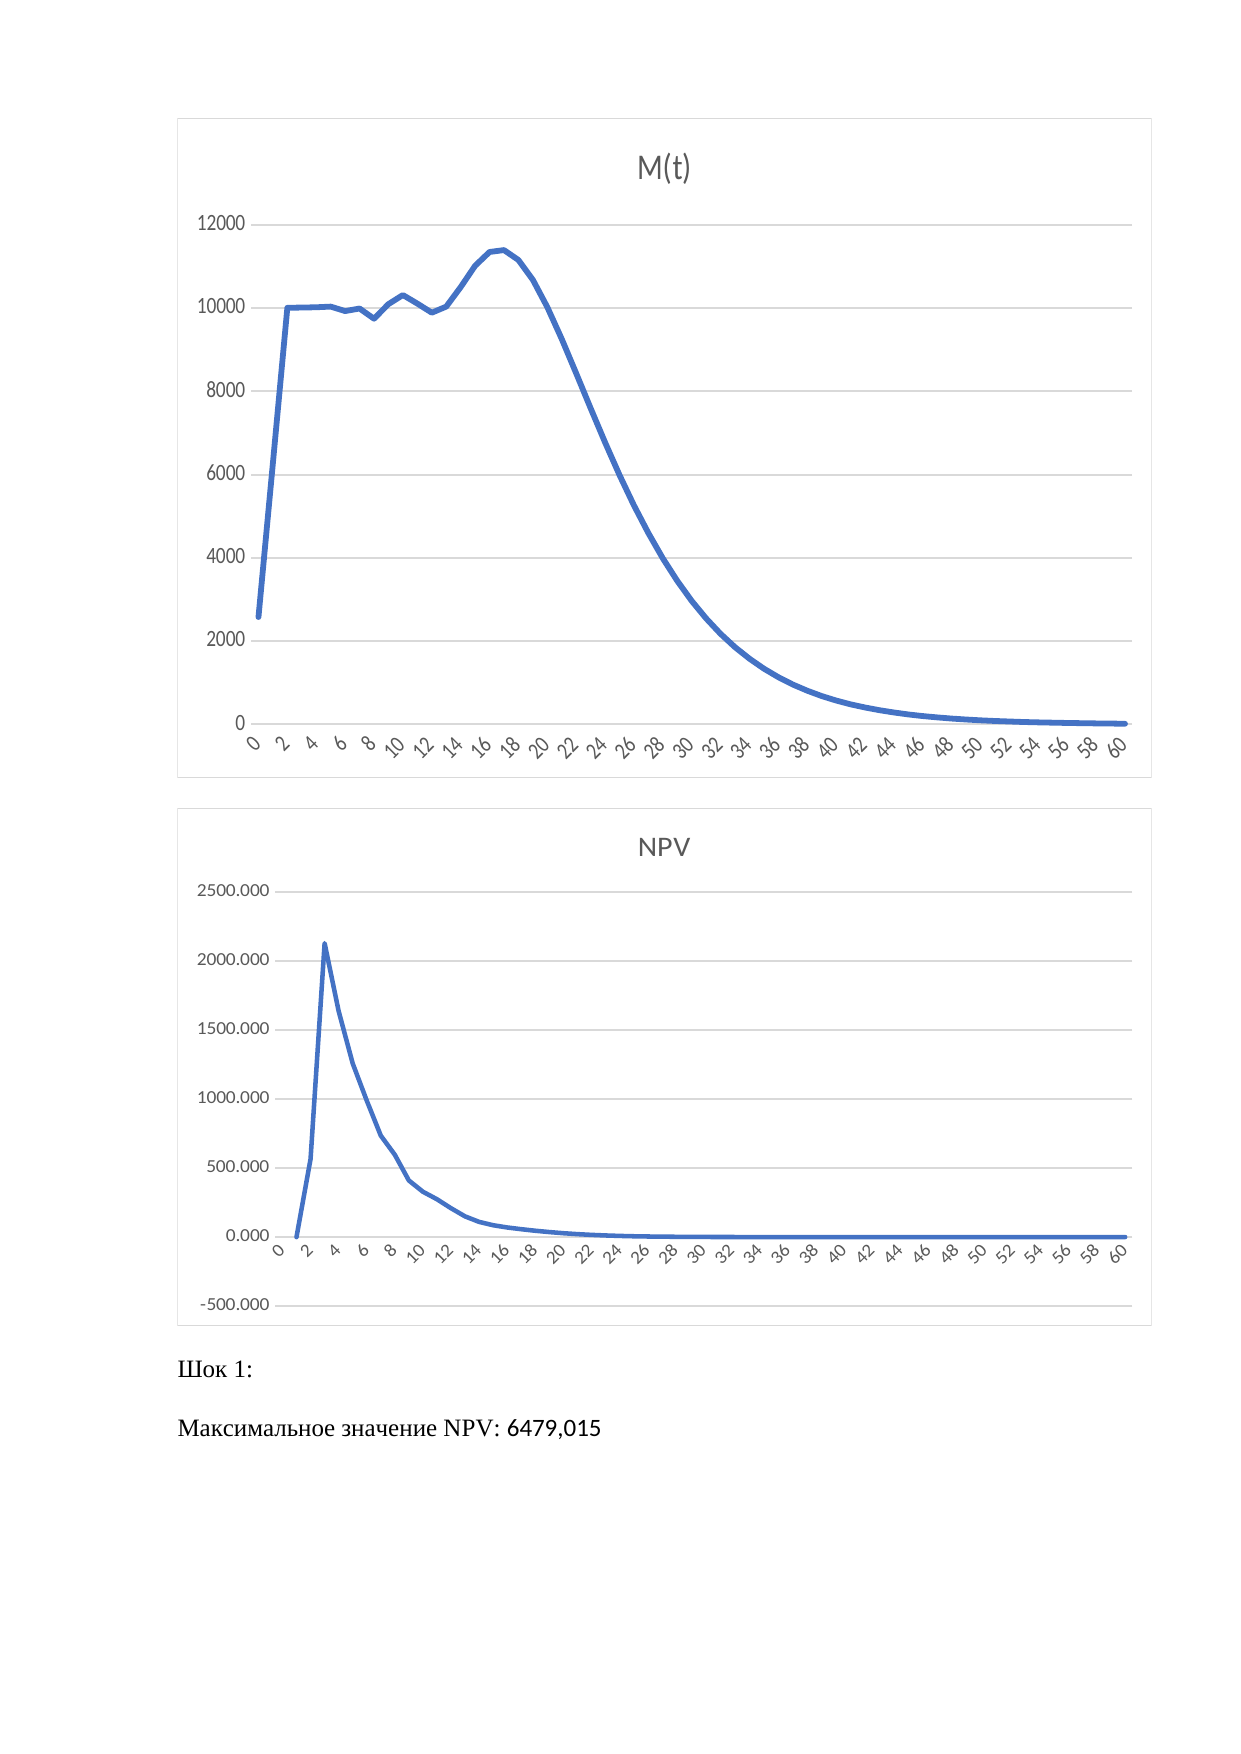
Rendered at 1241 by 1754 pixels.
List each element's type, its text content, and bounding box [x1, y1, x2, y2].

text Шок 1: [177, 1354, 1152, 1383]
text Максимальное значение NPV: 6479,015 [177, 1412, 1152, 1442]
